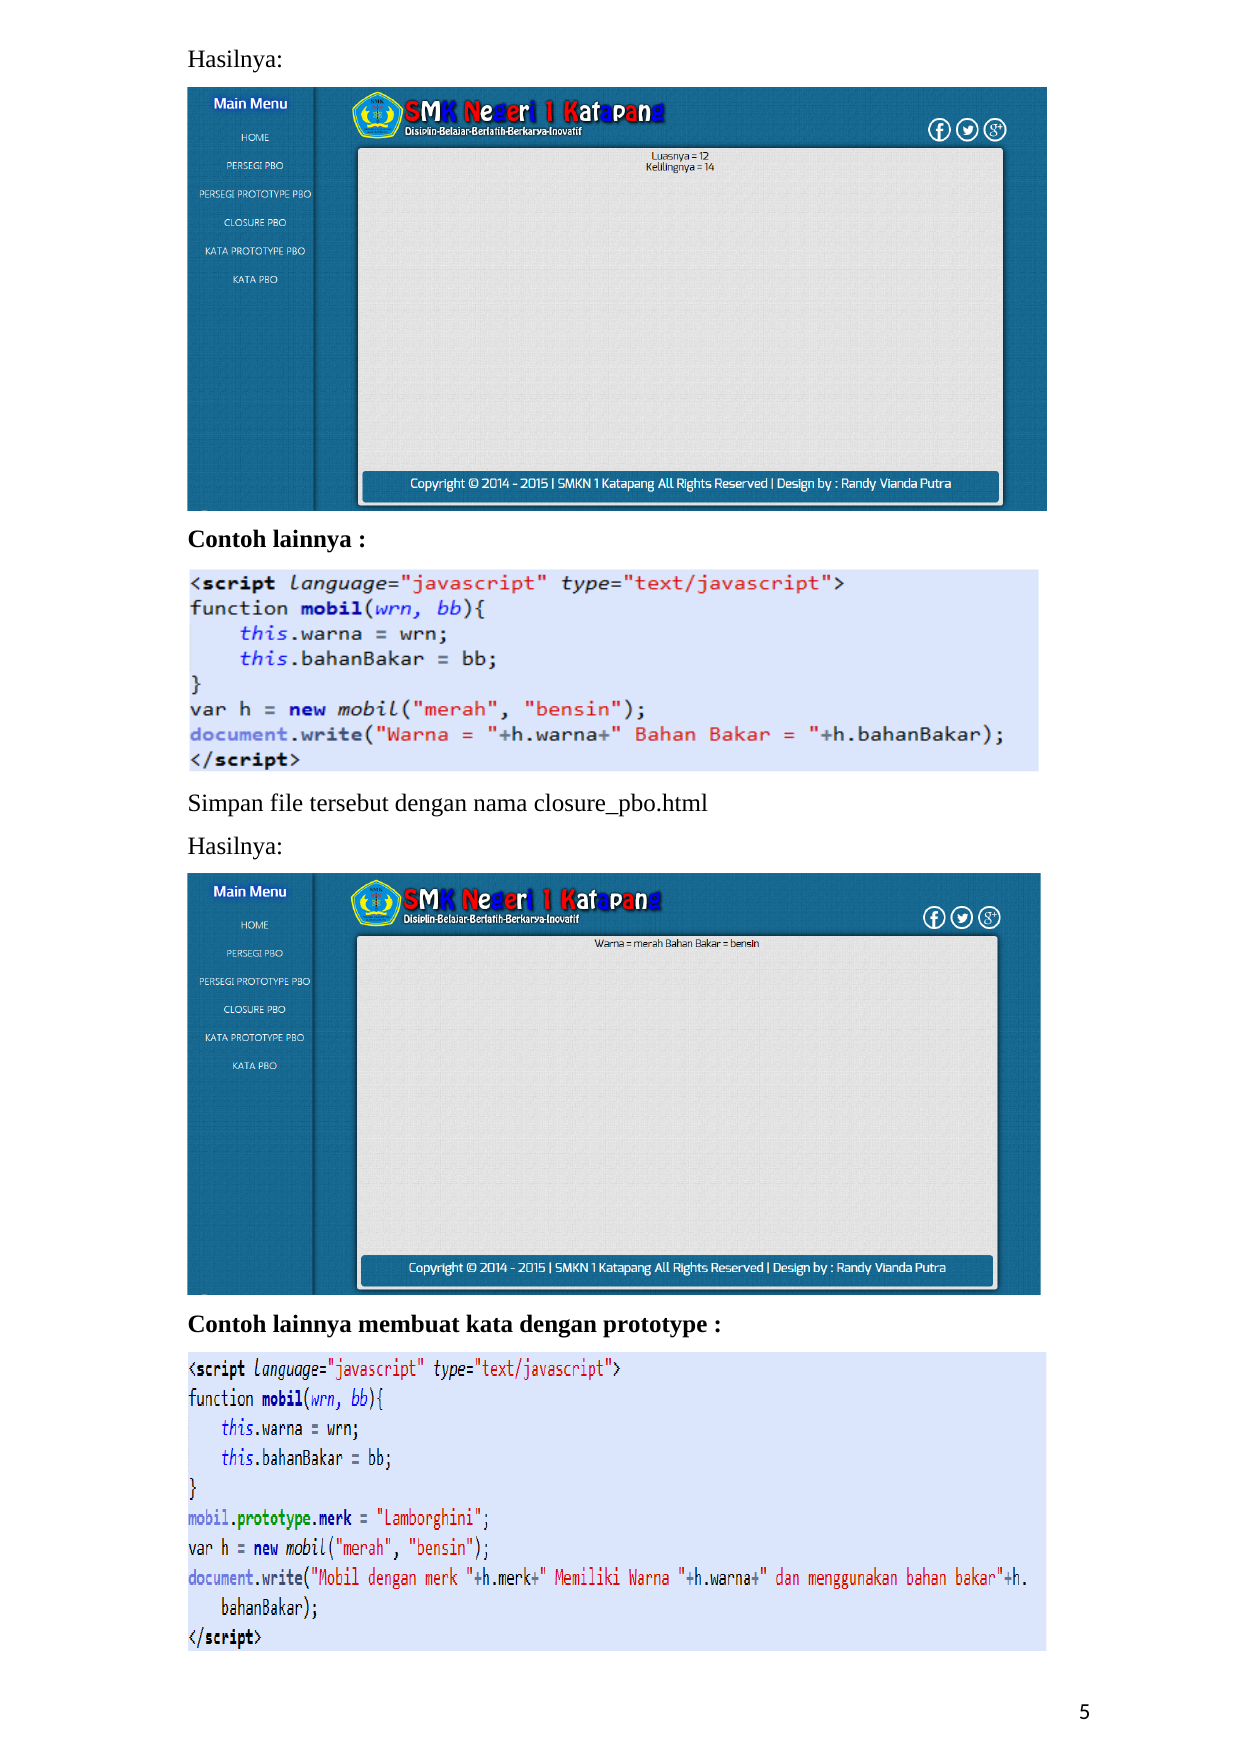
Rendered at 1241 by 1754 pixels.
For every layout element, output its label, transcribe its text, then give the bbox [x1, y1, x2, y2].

picture [187, 567, 1039, 774]
picture [187, 87, 1047, 511]
picture [187, 1352, 1047, 1656]
picture [187, 873, 1041, 1295]
text Simpan file tersebut dengan nama closure_pbo.html [187, 788, 1090, 816]
text Contoh lainnya : [187, 524, 1090, 553]
text Contoh lainnya membuat kata dengan prototype : [187, 1309, 1090, 1338]
